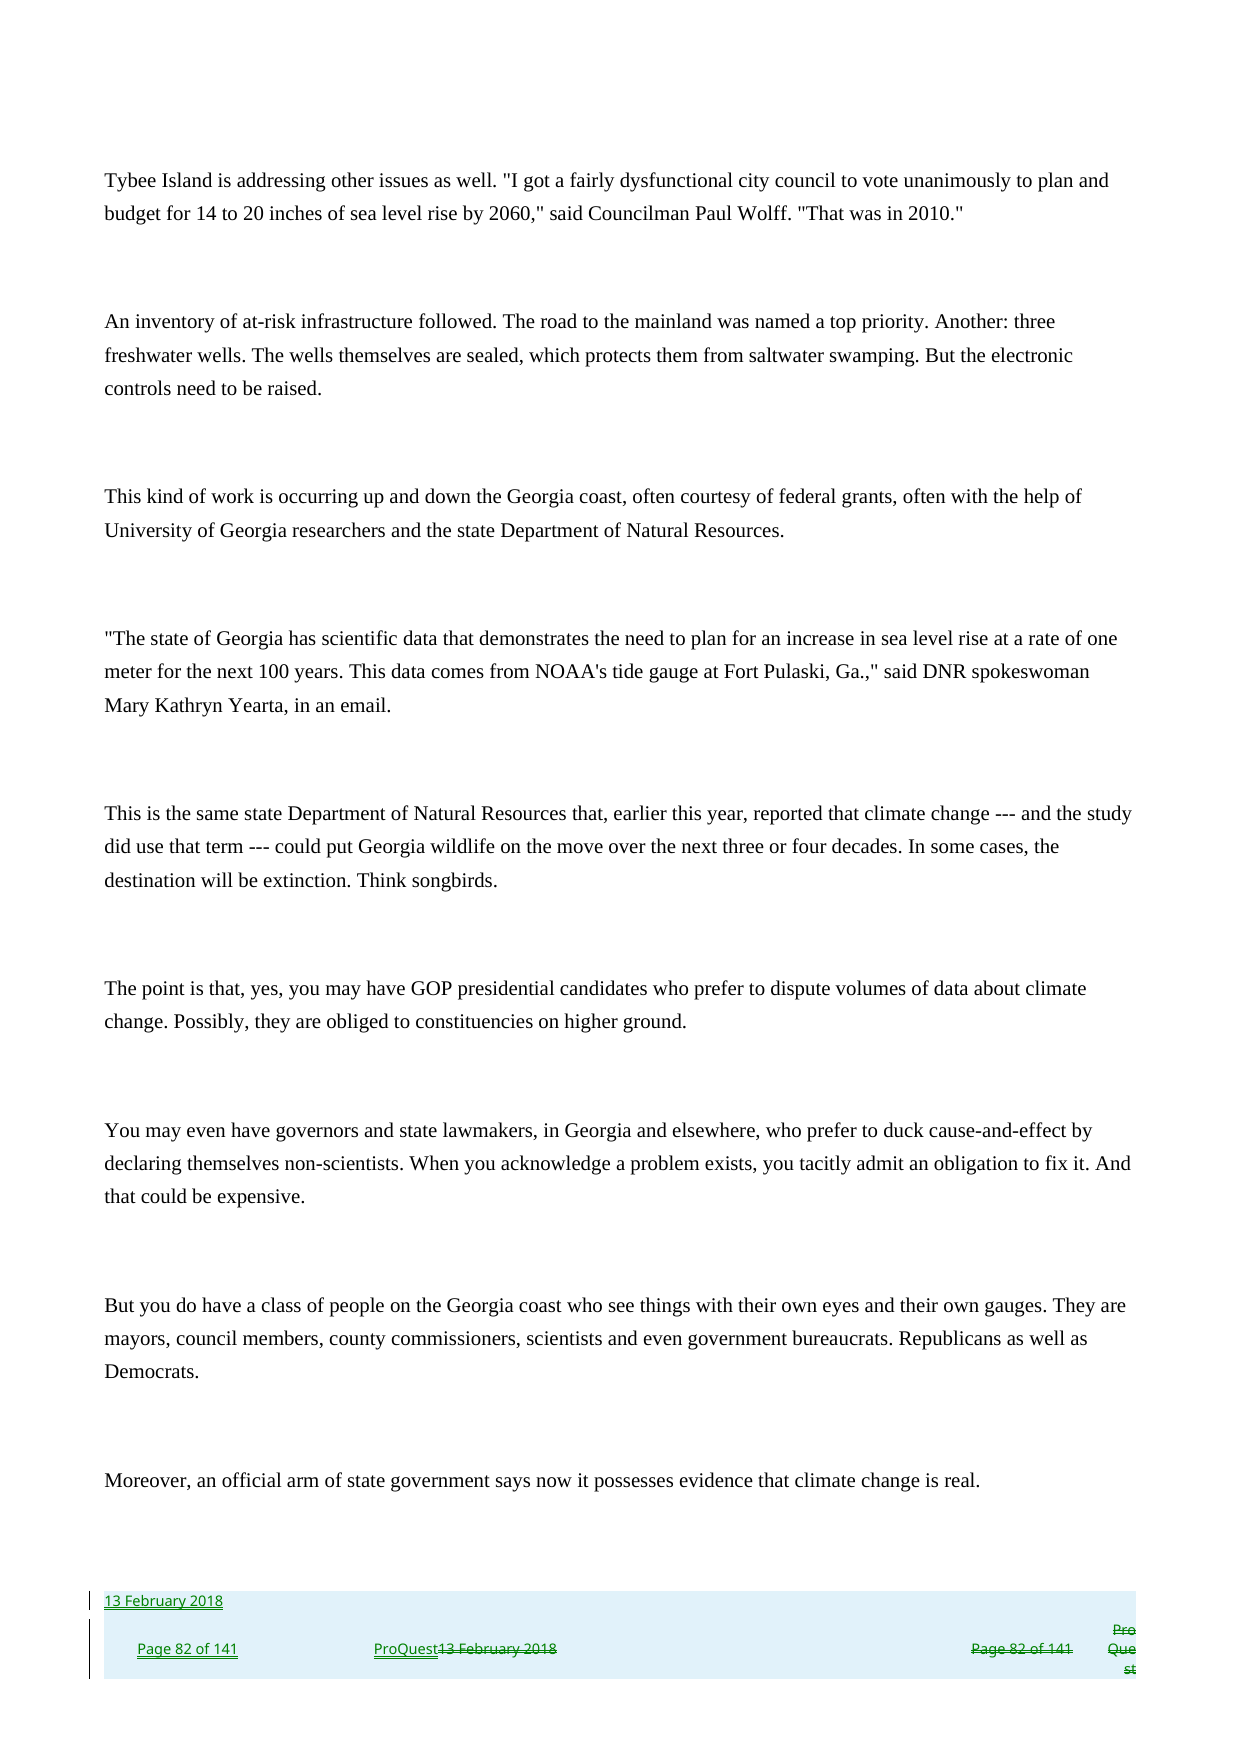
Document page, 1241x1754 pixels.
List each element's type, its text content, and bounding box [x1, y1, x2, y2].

text But you do have a class of people on the Georgia coast who see things with their own eyes and their own gauges. They are mayors, council members, county commissioners, scientists and even government bureaucrats. Republicans as well as Democrats. [104, 1283, 1136, 1383]
text "The state of Georgia has scientific data that demonstrates the need to plan for an increase in sea level rise at a rate of one meter for the next 100 years. This data comes from NOAA's tide gauge at Fort Pulaski, Ga.," said DNR spokeswoman Mary Kathryn Yearta, in an email. [104, 617, 1136, 717]
text Tybee Island is addressing other issues as well. "I got a fairly dysfunctional city council to vote unanimously to plan and budget for 14 to 20 inches of sea level rise by 2060," said Councilman Paul Wolff. "That was in 2010." [104, 158, 1136, 225]
text An inventory of at-risk infrastructure followed. The road to the mainland was named a top priority. Another: three freshwater wells. The wells themselves are sealed, which protects them from saltwater swamping. But the electronic controls need to be raised. [104, 300, 1136, 400]
text This kind of work is occurring up and down the Georgia coast, often courtesy of federal grants, often with the help of University of Georgia researchers and the state Department of Natural Resources. [104, 475, 1136, 542]
text The point is that, yes, you may have GOP presidential candidates who prefer to dispute volumes of data about climate change. Possibly, they are obliged to constituencies on higher ground. [104, 967, 1136, 1033]
text Moreover, an official arm of state government says now it possesses evidence that climate change is real. [104, 1458, 1136, 1492]
text This is the same state Department of Natural Resources that, earlier this year, reported that climate change --- and the study did use that term --- could put Georgia wildlife on the move over the next three or four decades. In some cases, the destination will be extinction. Think songbirds. [104, 792, 1136, 892]
text You may even have governors and state lawmakers, in Georgia and elsewhere, who prefer to duck cause-and-effect by declaring themselves non-scientists. When you acknowledge a problem exists, you tacitly admit an obligation to fix it. And that could be expensive. [104, 1108, 1136, 1208]
